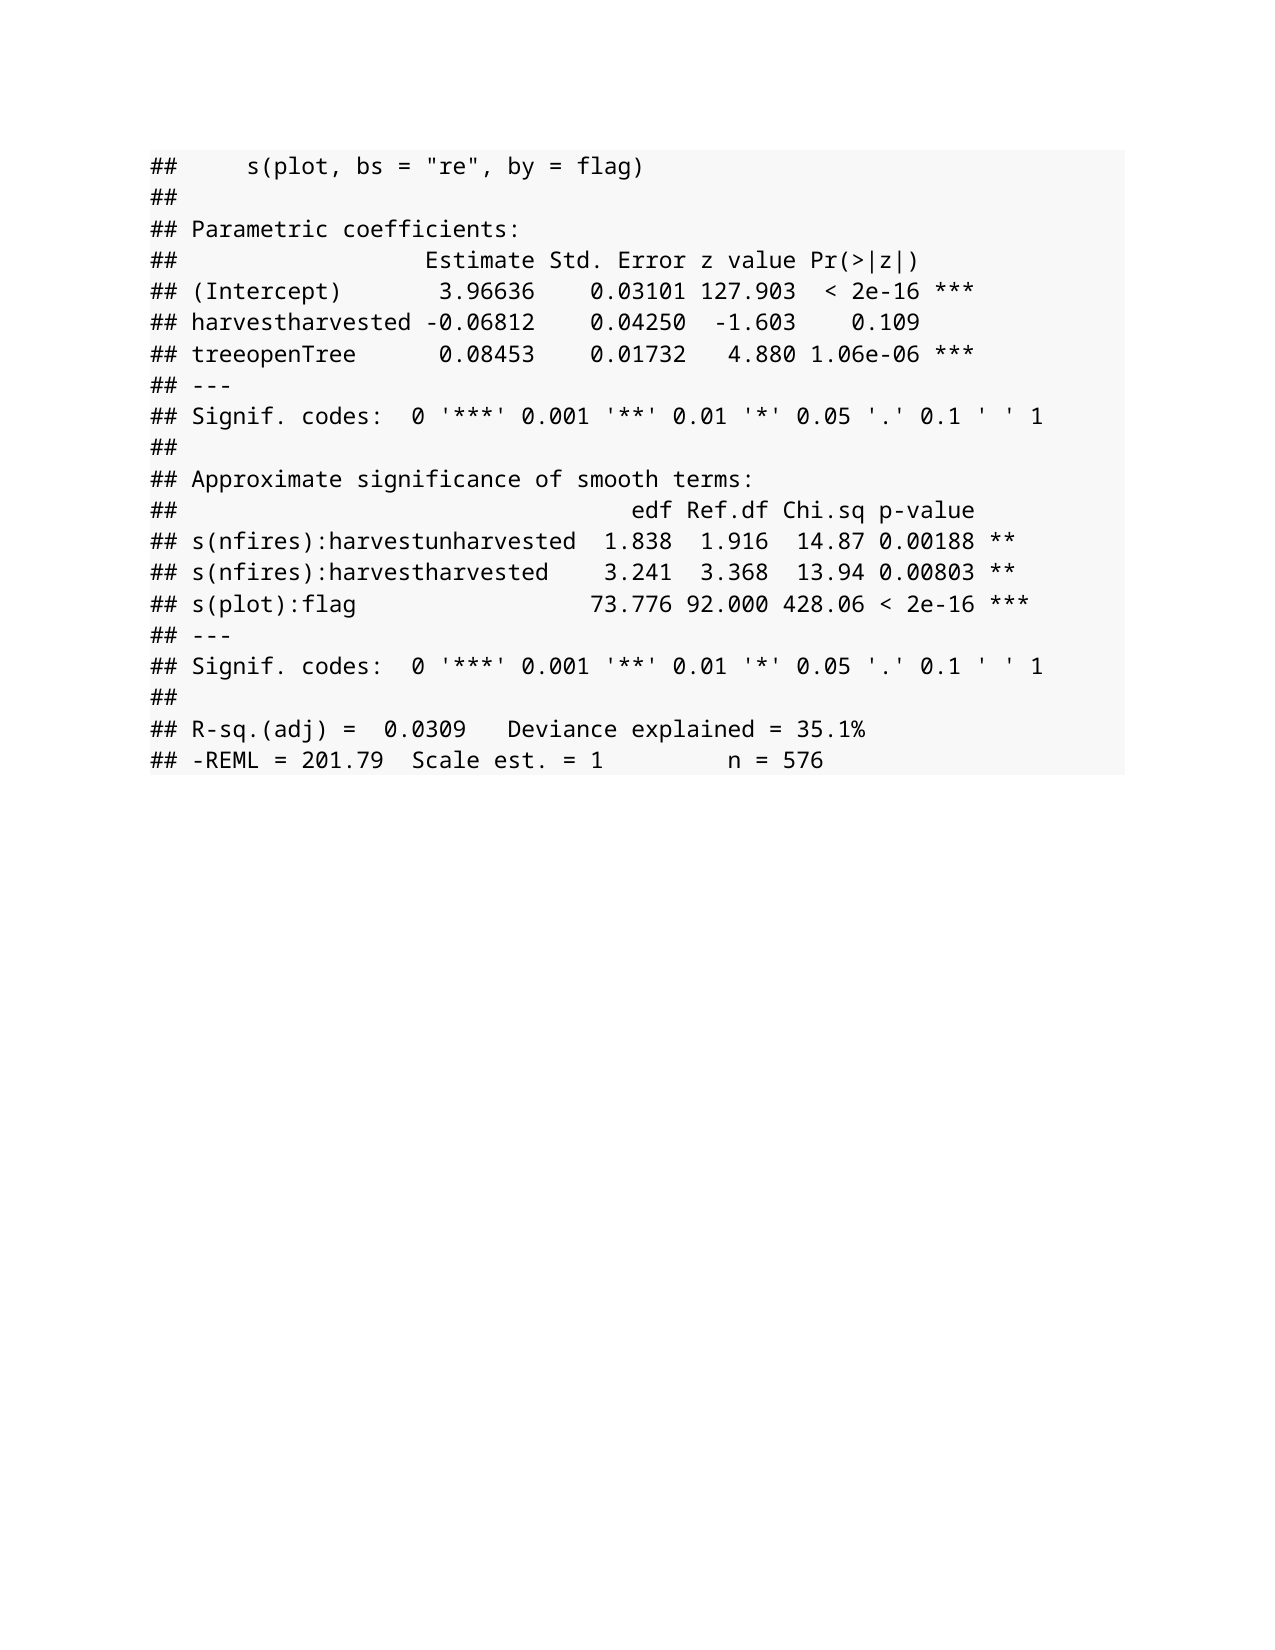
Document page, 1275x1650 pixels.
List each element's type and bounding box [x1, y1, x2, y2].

text [150, 150, 1125, 775]
